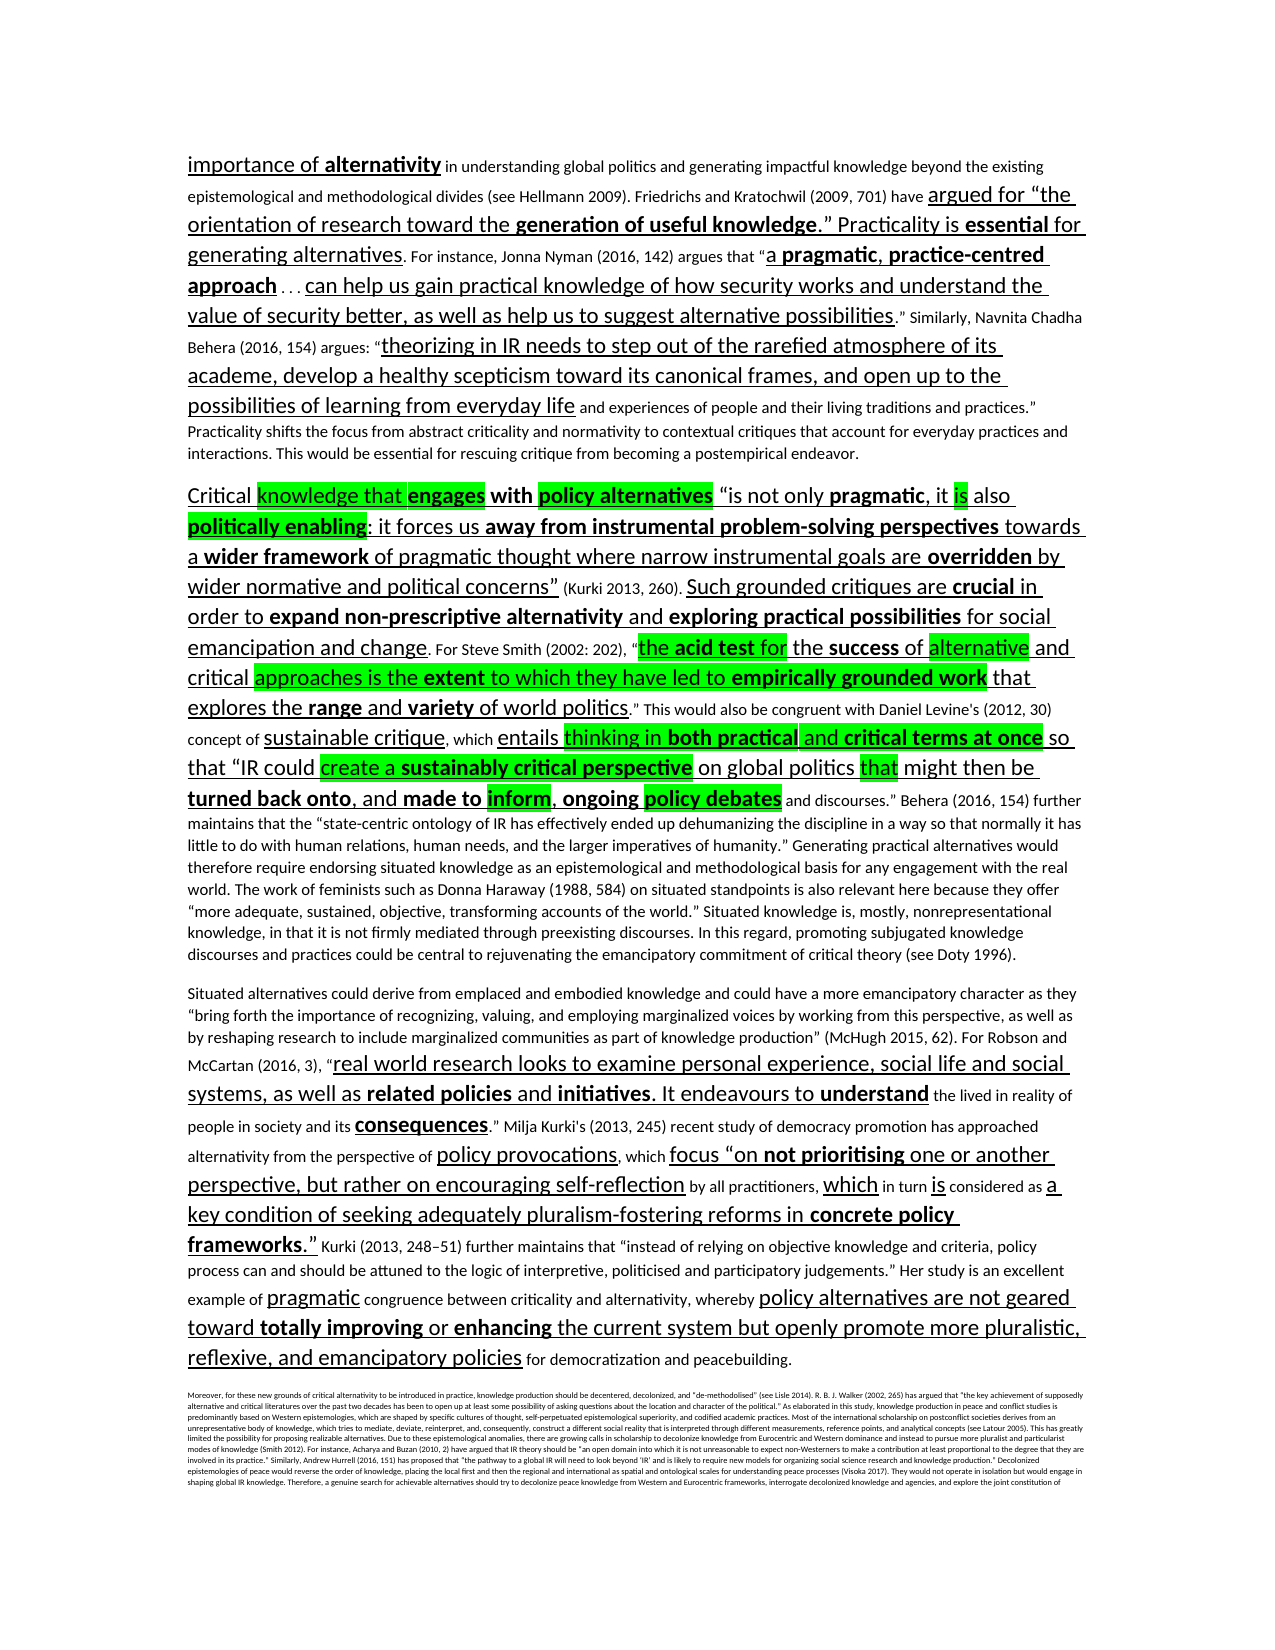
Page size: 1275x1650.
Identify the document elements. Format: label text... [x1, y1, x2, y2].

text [187, 150, 1087, 463]
text Critical knowledge that engages with policy alternatives “is not only pragmatic, it is also politically enabling: it forces us away from instrumental problem-solving perspectives towards a wider framework of pragmatic thought where narrow instrumental goals are overridden by wider normative and political concerns” (Kurki 2013, 260). Such grounded critiques are crucial in order to expand non-prescriptive alternativity and exploring practical possibilities for social emancipation and change. For Steve Smith (2002: 202), “the acid test for the success of alternative and critical approaches is the extent to which they have led to empirically grounded work that explores the range and variety of world politics.” This would also be congruent with Daniel Levine's (2012, 30) concept of sustainable critique, which entails thinking in both practical and critical terms at once so that “IR could create a sustainably critical perspective on global politics that might then be turned back onto, and made to inform, ongoing policy debates and discourses.” Behera (2016, 154) further maintains that the “state-centric ontology of IR has effectively ended up dehumanizing the discipline in a way so that normally it has little to do with human relations, human needs, and the larger imperatives of humanity.” Generating practical alternatives would therefore require endorsing situated knowledge as an epistemological and methodological basis for any engagement with the real world. The work of feminists such as Donna Haraway (1988, 584) on situated standpoints is also relevant here because they offer “more adequate, sustained, objective, transforming accounts of the world.” Situated knowledge is, mostly, nonrepresentational knowledge, in that it is not firmly mediated through preexisting discourses. In this regard, promoting subjugated knowledge discourses and practices could be central to rejuvenating the emancipatory commitment of critical theory (see Doty 1996). [187, 482, 1087, 965]
text Situated alternatives could derive from emplaced and embodied knowledge and could have a more emancipatory character as they “bring forth the importance of recognizing, valuing, and employing marginalized voices by working from this perspective, as well as by reshaping research to include marginalized communities as part of knowledge production” (McHugh 2015, 62). For Robson and McCartan (2016, 3), “real world research looks to examine personal experience, social life and social systems, as well as related policies and initiatives. It endeavours to understand the lived in reality of people in society and its consequences.” Milja Kurki's (2013, 245) recent study of democracy promotion has approached alternativity from the perspective of policy provocations, which focus “on not prioritising one or another perspective, but rather on encouraging self-reflection by all practitioners, which in turn is considered as a key condition of seeking adequately pluralism-fostering reforms in concrete policy frameworks.” Kurki (2013, 248–51) further maintains that “instead of relying on objective knowledge and criteria, policy process can and should be attuned to the logic of interpretive, politicised and participatory judgements.” Her study is an excellent example of pragmatic congruence between criticality and alternativity, whereby policy alternatives are not geared toward totally improving or enhancing the current system but openly promote more pluralistic, reflexive, and emancipatory policies for democratization and peacebuilding. [187, 983, 1087, 1371]
